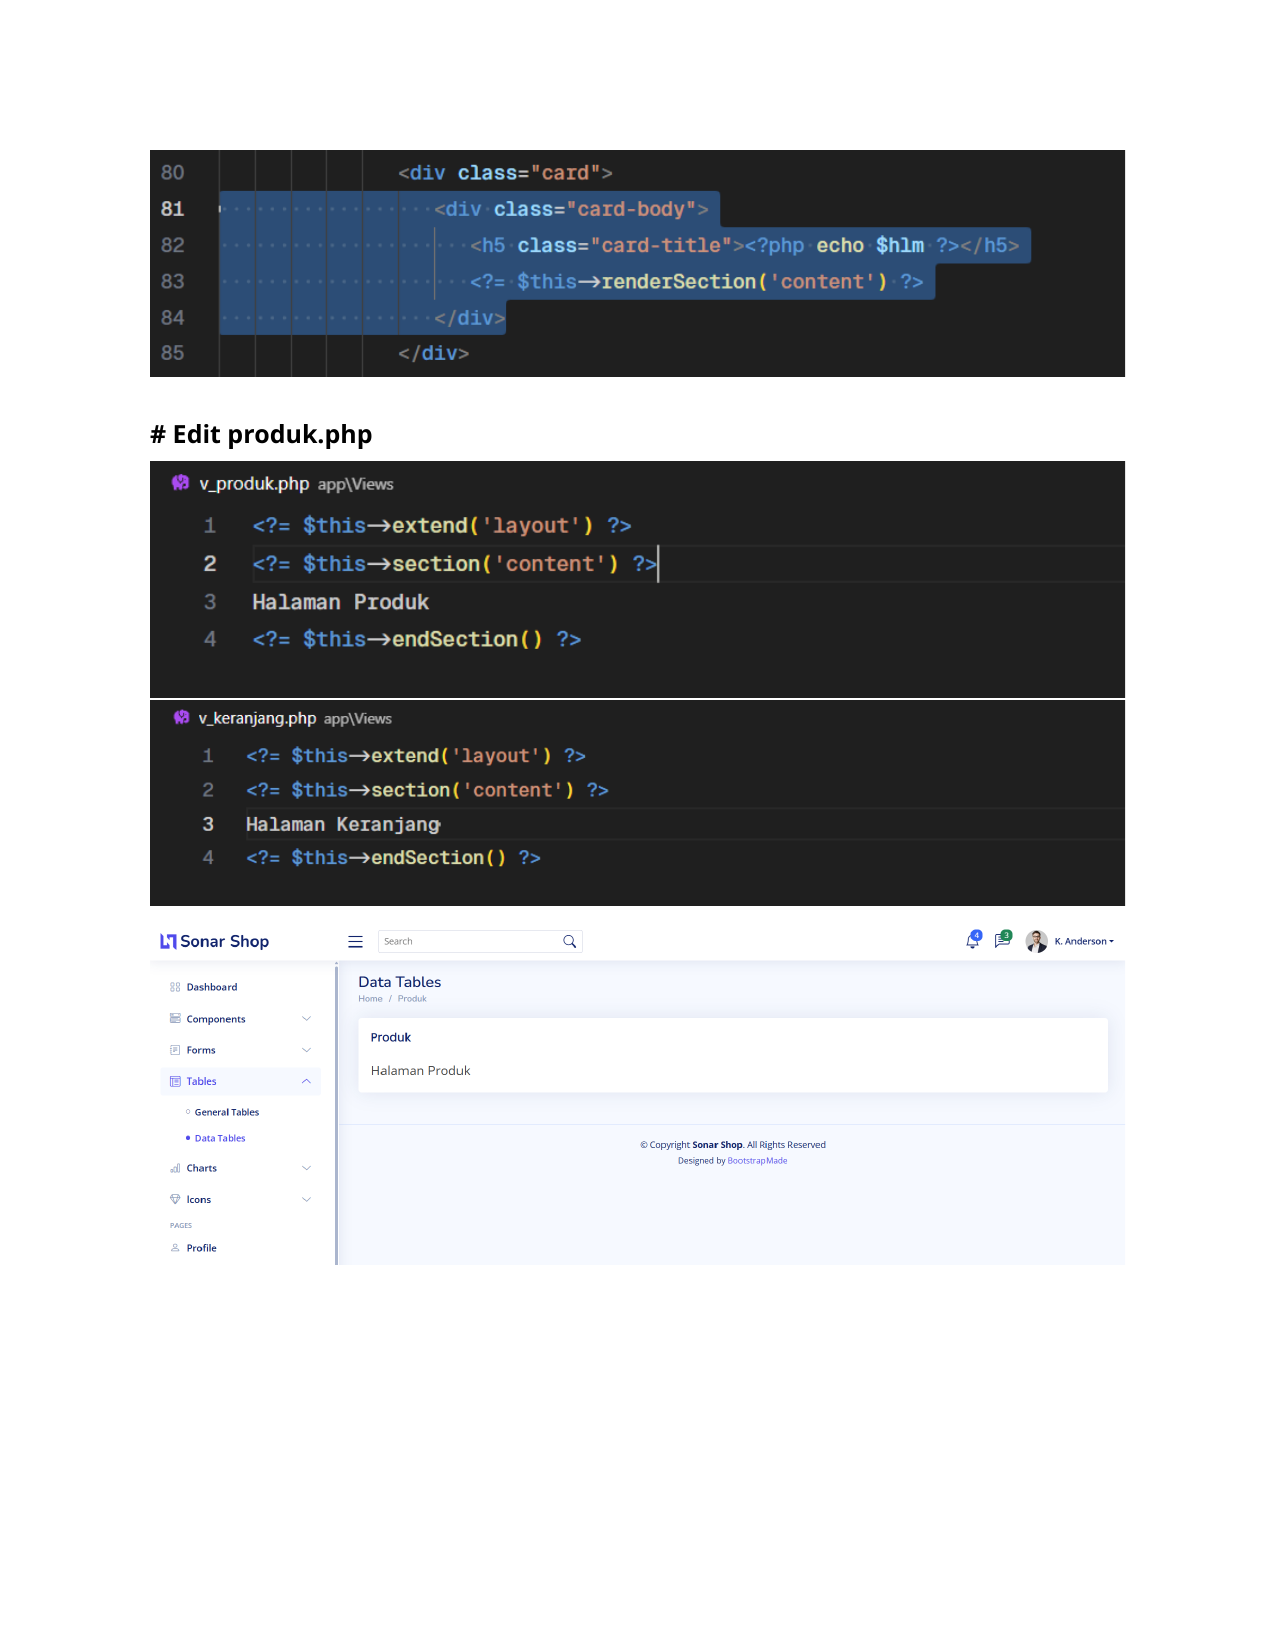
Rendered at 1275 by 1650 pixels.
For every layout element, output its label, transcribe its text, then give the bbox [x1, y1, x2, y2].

picture [150, 461, 1125, 698]
subtitle # Edit produk.php [150, 416, 1125, 451]
picture [150, 924, 1125, 1265]
picture [150, 150, 1125, 377]
picture [150, 700, 1125, 906]
